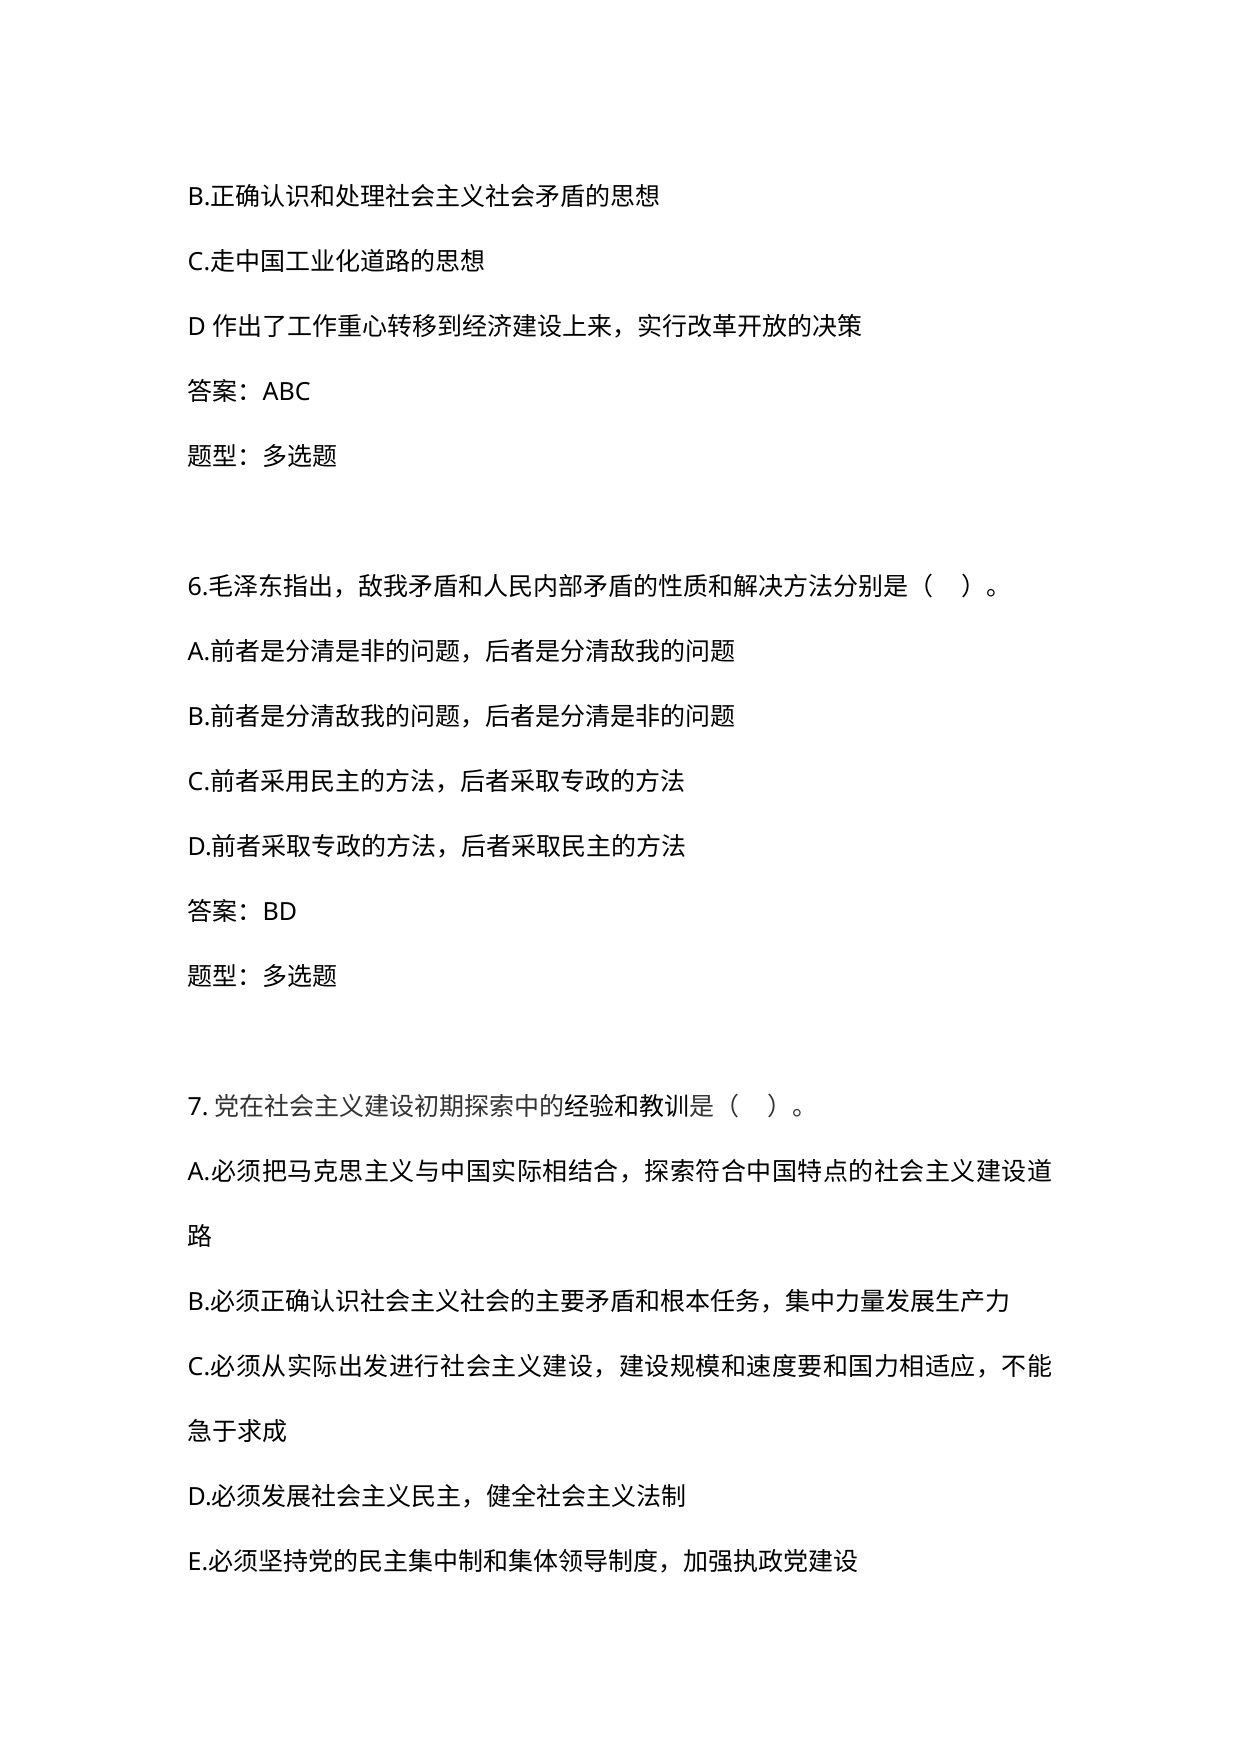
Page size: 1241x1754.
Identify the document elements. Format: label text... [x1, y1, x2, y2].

text 题型：多选题 [187, 422, 1053, 487]
text 题型：多选题 [187, 942, 1053, 1007]
text 7. 党在社会主义建设初期探索中的经验和教训是（ ）。 [187, 1072, 1053, 1137]
text 答案：BD [187, 877, 1053, 942]
text A.前者是分清是非的问题，后者是分清敌我的问题 [187, 617, 1053, 682]
text 答案：ABC [187, 357, 1053, 422]
text B.必须正确认识社会主义社会的主要矛盾和根本任务，集中力量发展生产力 [187, 1267, 1053, 1332]
text A.必须把马克思主义与中国实际相结合，探索符合中国特点的社会主义建设道路 [187, 1137, 1053, 1267]
text D.必须发展社会主义民主，健全社会主义法制 [187, 1462, 1053, 1527]
text C.必须从实际出发进行社会主义建设，建设规模和速度要和国力相适应，不能急于求成 [187, 1332, 1053, 1462]
text E.必须坚持党的民主集中制和集体领导制度，加强执政党建设 [187, 1527, 1053, 1592]
text B.正确认识和处理社会主义社会矛盾的思想 [187, 162, 1053, 227]
text D 作出了工作重心转移到经济建设上来，实行改革开放的决策 [187, 292, 1053, 357]
text C.前者采用民主的方法，后者采取专政的方法 [187, 747, 1053, 812]
text 6.毛泽东指出，敌我矛盾和人民内部矛盾的性质和解决方法分别是（ ）。 [187, 552, 1053, 617]
text C.走中国工业化道路的思想 [187, 227, 1053, 292]
text D.前者采取专政的方法，后者采取民主的方法 [187, 812, 1053, 877]
text B.前者是分清敌我的问题，后者是分清是非的问题 [187, 682, 1053, 747]
